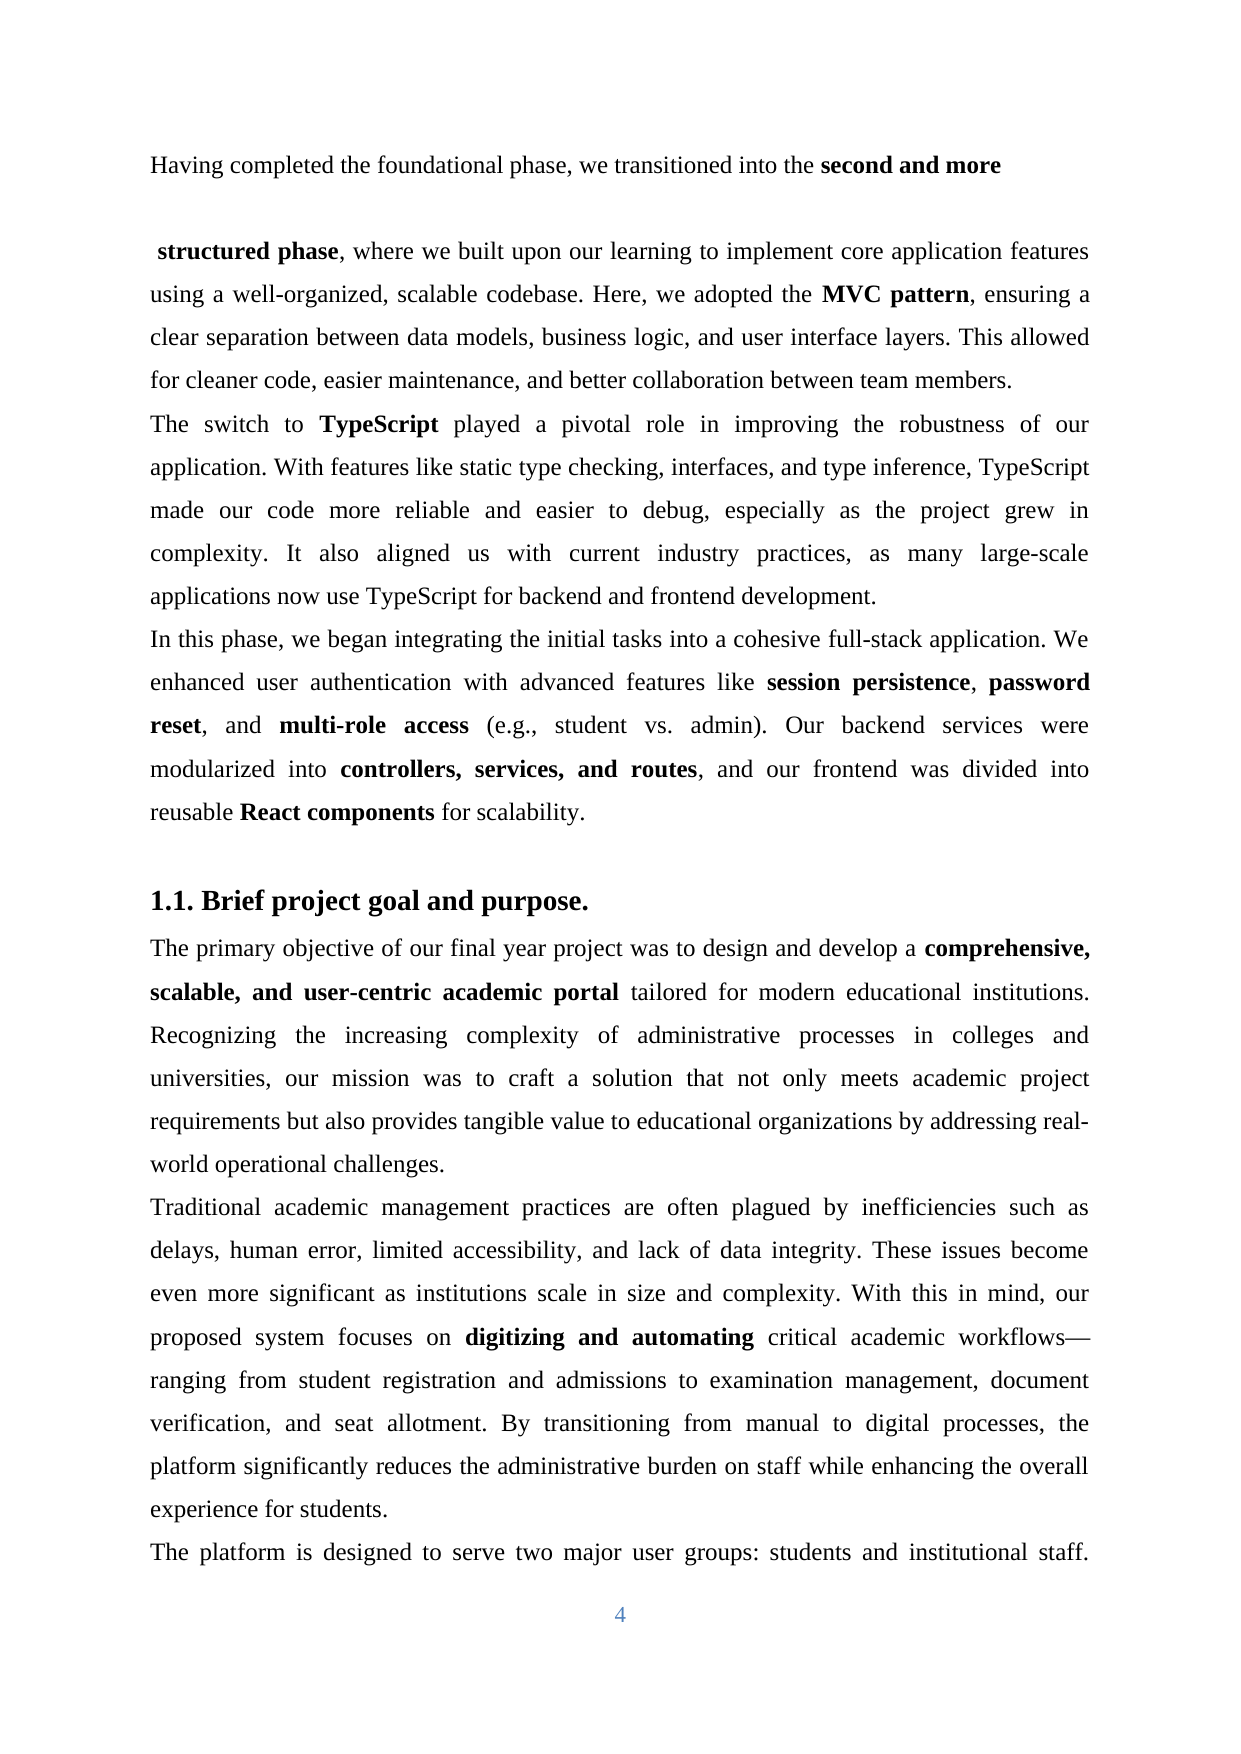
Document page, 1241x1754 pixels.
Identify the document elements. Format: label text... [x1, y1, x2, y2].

text The primary objective of our final year project was to design and develop a comprehensive, scalable, and user-centric academic portal tailored for modern educational institutions. Recognizing the increasing complexity of administrative processes in colleges and universities, our mission was to craft a solution that not only meets academic project requirements but also provides tangible value to educational organizations by addressing real-world operational challenges. [150, 933, 1090, 1178]
text Traditional academic management practices are often plagued by inefficiencies such as delays, human error, limited accessibility, and lack of data integrity. These issues become even more significant as institutions scale in size and complexity. With this in mind, our proposed system focuses on digitizing and automating critical academic workflows—ranging from student registration and admissions to examination management, document verification, and seat allotment. By transitioning from manual to digital processes, the platform significantly reduces the administrative burden on staff while enhancing the overall experience for students. [150, 1192, 1090, 1523]
text Having completed the foundational phase, we transitioned into the second and more [150, 150, 1090, 179]
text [150, 1537, 1090, 1566]
text 1.1. Brief project goal and purpose. [150, 883, 1090, 917]
text In this phase, we began integrating the initial tasks into a cohesive full-stack application. We enhanced user authentication with advanced features like session persistence, password reset, and multi-role access (e.g., student vs. admin). Our backend services were modularized into controllers, services, and routes, and our frontend was divided into reusable React components for scalability. [150, 624, 1090, 826]
text structured phase, where we built upon our learning to implement core application features using a well-organized, scalable codebase. Here, we adopted the MVC pattern, ensuring a clear separation between data models, business logic, and user interface layers. This allowed for cleaner code, easier maintenance, and better collaboration between team members. [150, 236, 1090, 394]
text The switch to TypeScript played a pivotal role in improving the robustness of our application. With features like static type checking, interfaces, and type inference, TypeScript made our code more reliable and easier to debug, especially as the project grew in complexity. It also aligned us with current industry practices, as many large-scale applications now use TypeScript for backend and frontend development. [150, 409, 1090, 610]
